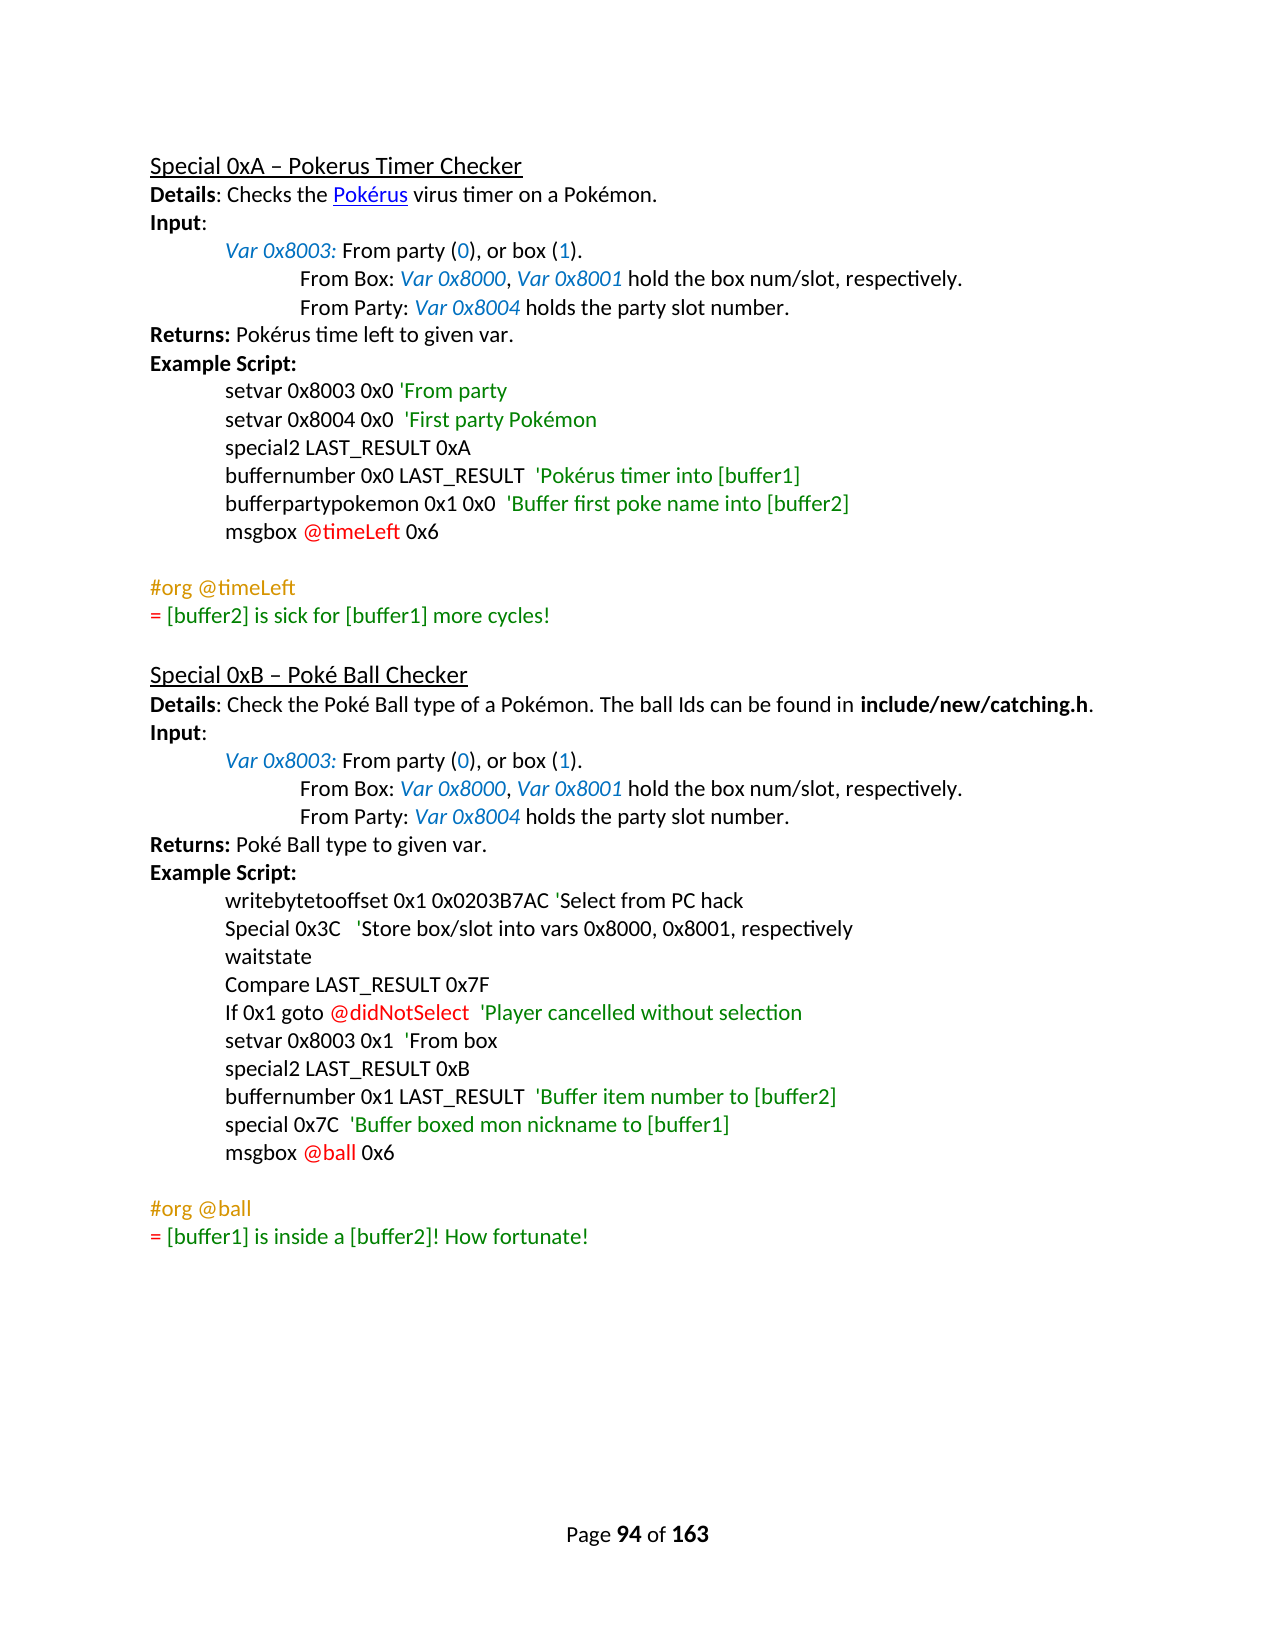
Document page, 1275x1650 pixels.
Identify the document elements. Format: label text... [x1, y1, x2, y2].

text bufferpartypokemon 0x1 0x0 'Buffer first poke name into [buffer2] [150, 489, 1125, 517]
text msgbox @ball 0x6 [150, 1138, 1125, 1166]
text Details: Checks the Pokérus virus timer on a Pokémon. [150, 181, 1125, 208]
text Special 0xB – Poké Ball Checker [150, 659, 1125, 690]
text setvar 0x8004 0x0 'First party Pokémon [150, 405, 1125, 433]
text = [buffer2] is sick for [buffer1] more cycles! [150, 601, 1125, 629]
text Details: Check the Poké Ball type of a Pokémon. The ball Ids can be found in include/new/catching.h. [150, 690, 1125, 718]
text msgbox @timeLeft 0x6 [150, 517, 1125, 545]
text waitstate [150, 942, 1125, 970]
text special 0x7C 'Buffer boxed mon nickname to [buffer1] [150, 1110, 1125, 1138]
text From Box: Var 0x8000, Var 0x8001 hold the box num/slot, respectively. [150, 264, 1125, 293]
text = [buffer1] is inside a [buffer2]! How fortunate! [150, 1222, 1125, 1250]
text setvar 0x8003 0x1 'From box [150, 1026, 1125, 1054]
text #org @ball [150, 1194, 1125, 1222]
text special2 LAST_RESULT 0xB [150, 1054, 1125, 1082]
text If 0x1 goto @didNotSelect 'Player cancelled without selection [150, 998, 1125, 1026]
text special2 LAST_RESULT 0xA [150, 433, 1125, 461]
text From Party: Var 0x8004 holds the party slot number. [150, 293, 1125, 321]
text From Box: Var 0x8000, Var 0x8001 hold the box num/slot, respectively. [150, 774, 1125, 802]
text Var 0x8003: From party (0), or box (1). [150, 746, 1125, 774]
text Input: [150, 208, 1125, 237]
text Var 0x8003: From party (0), or box (1). [150, 237, 1125, 264]
text buffernumber 0x1 LAST_RESULT 'Buffer item number to [buffer2] [150, 1082, 1125, 1110]
text buffernumber 0x0 LAST_RESULT 'Pokérus timer into [buffer1] [150, 461, 1125, 489]
text Returns: Poké Ball type to given var. [150, 830, 1125, 858]
text writebytetooffset 0x1 0x0203B7AC 'Select from PC hack [150, 886, 1125, 914]
text From Party: Var 0x8004 holds the party slot number. [150, 802, 1125, 830]
text #org @timeLeft [150, 573, 1125, 601]
text Returns: Pokérus time left to given var. [150, 321, 1125, 349]
text Example Script: [150, 858, 1125, 886]
text Input: [150, 718, 1125, 746]
text Special 0xA – Pokerus Timer Checker [150, 150, 1125, 181]
text setvar 0x8003 0x0 'From party [150, 377, 1125, 405]
text Special 0x3C 'Store box/slot into vars 0x8000, 0x8001, respectively [150, 914, 1125, 942]
text Compare LAST_RESULT 0x7F [150, 970, 1125, 998]
text Example Script: [150, 349, 1125, 377]
